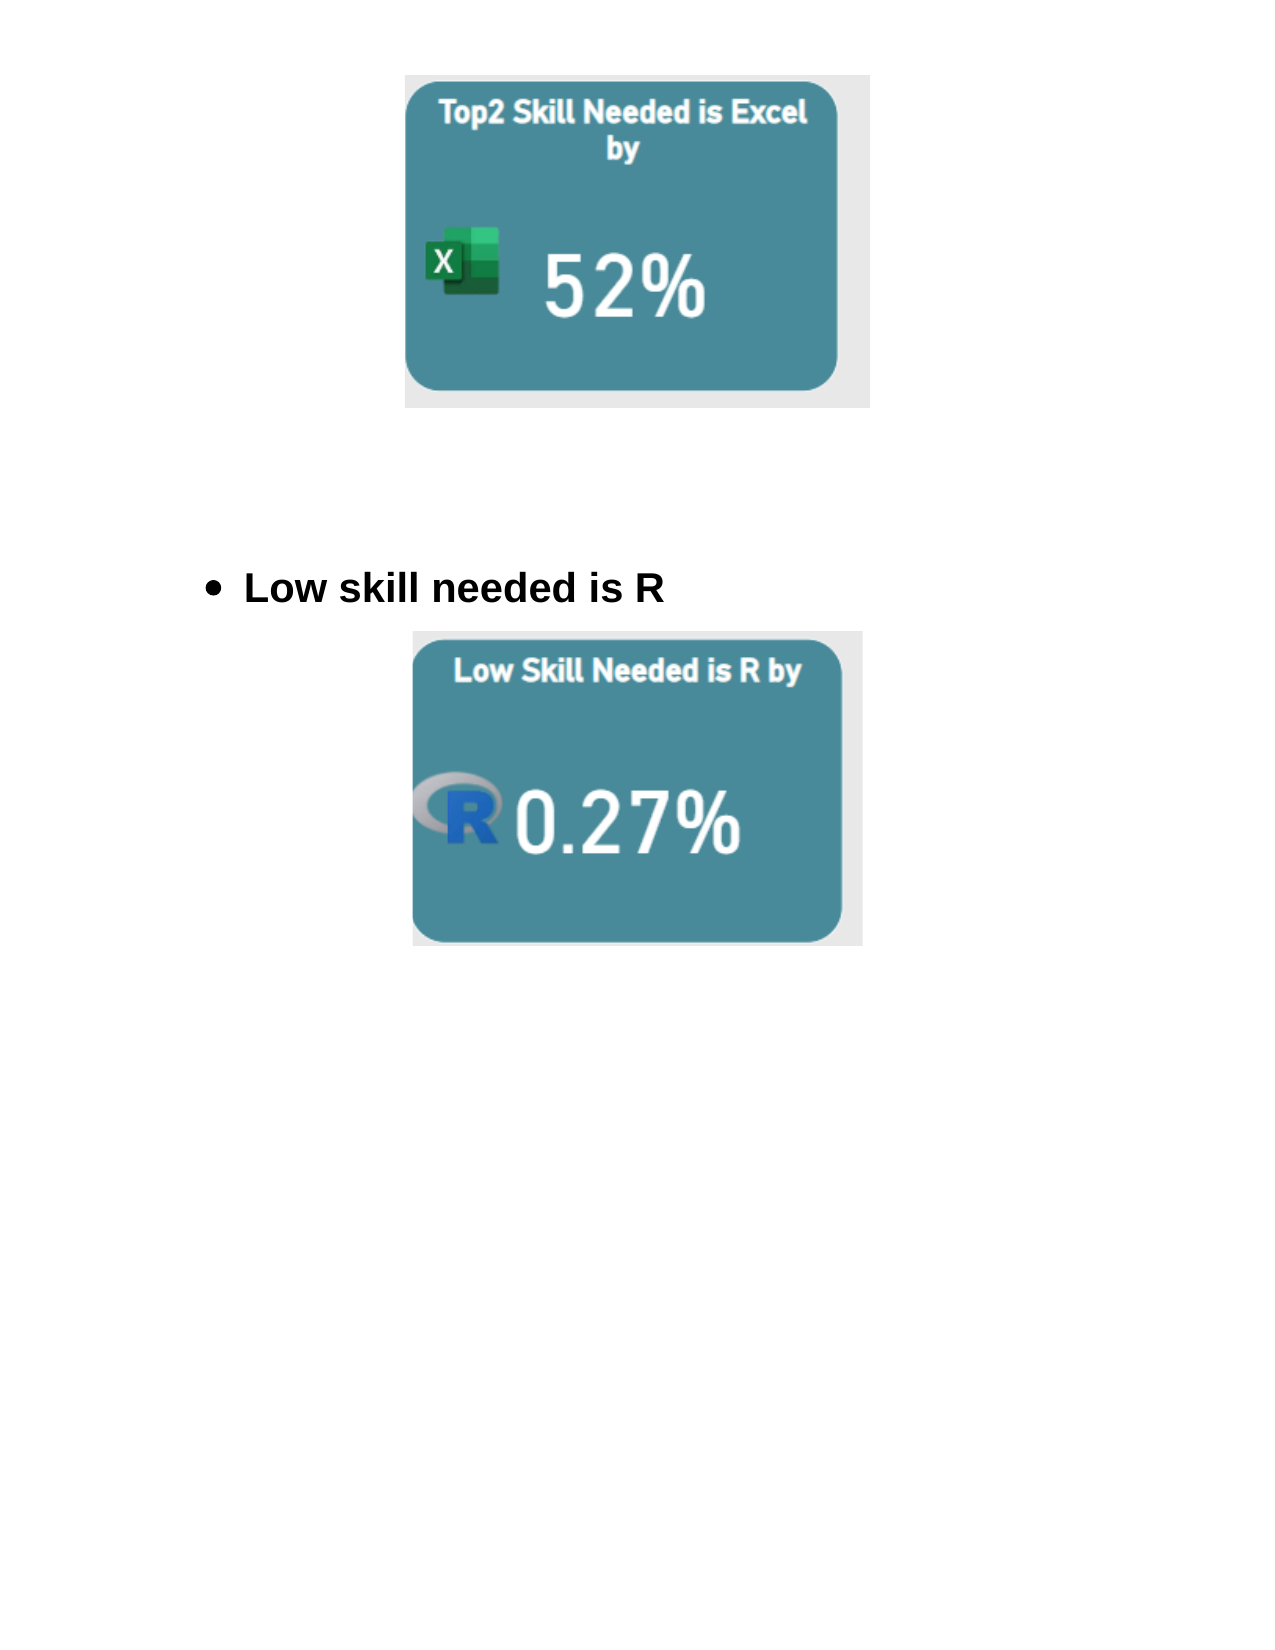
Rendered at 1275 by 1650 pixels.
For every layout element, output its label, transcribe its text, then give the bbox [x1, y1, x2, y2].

list Low skill needed is R [206, 563, 1200, 611]
picture [404, 75, 871, 408]
picture [412, 631, 863, 946]
